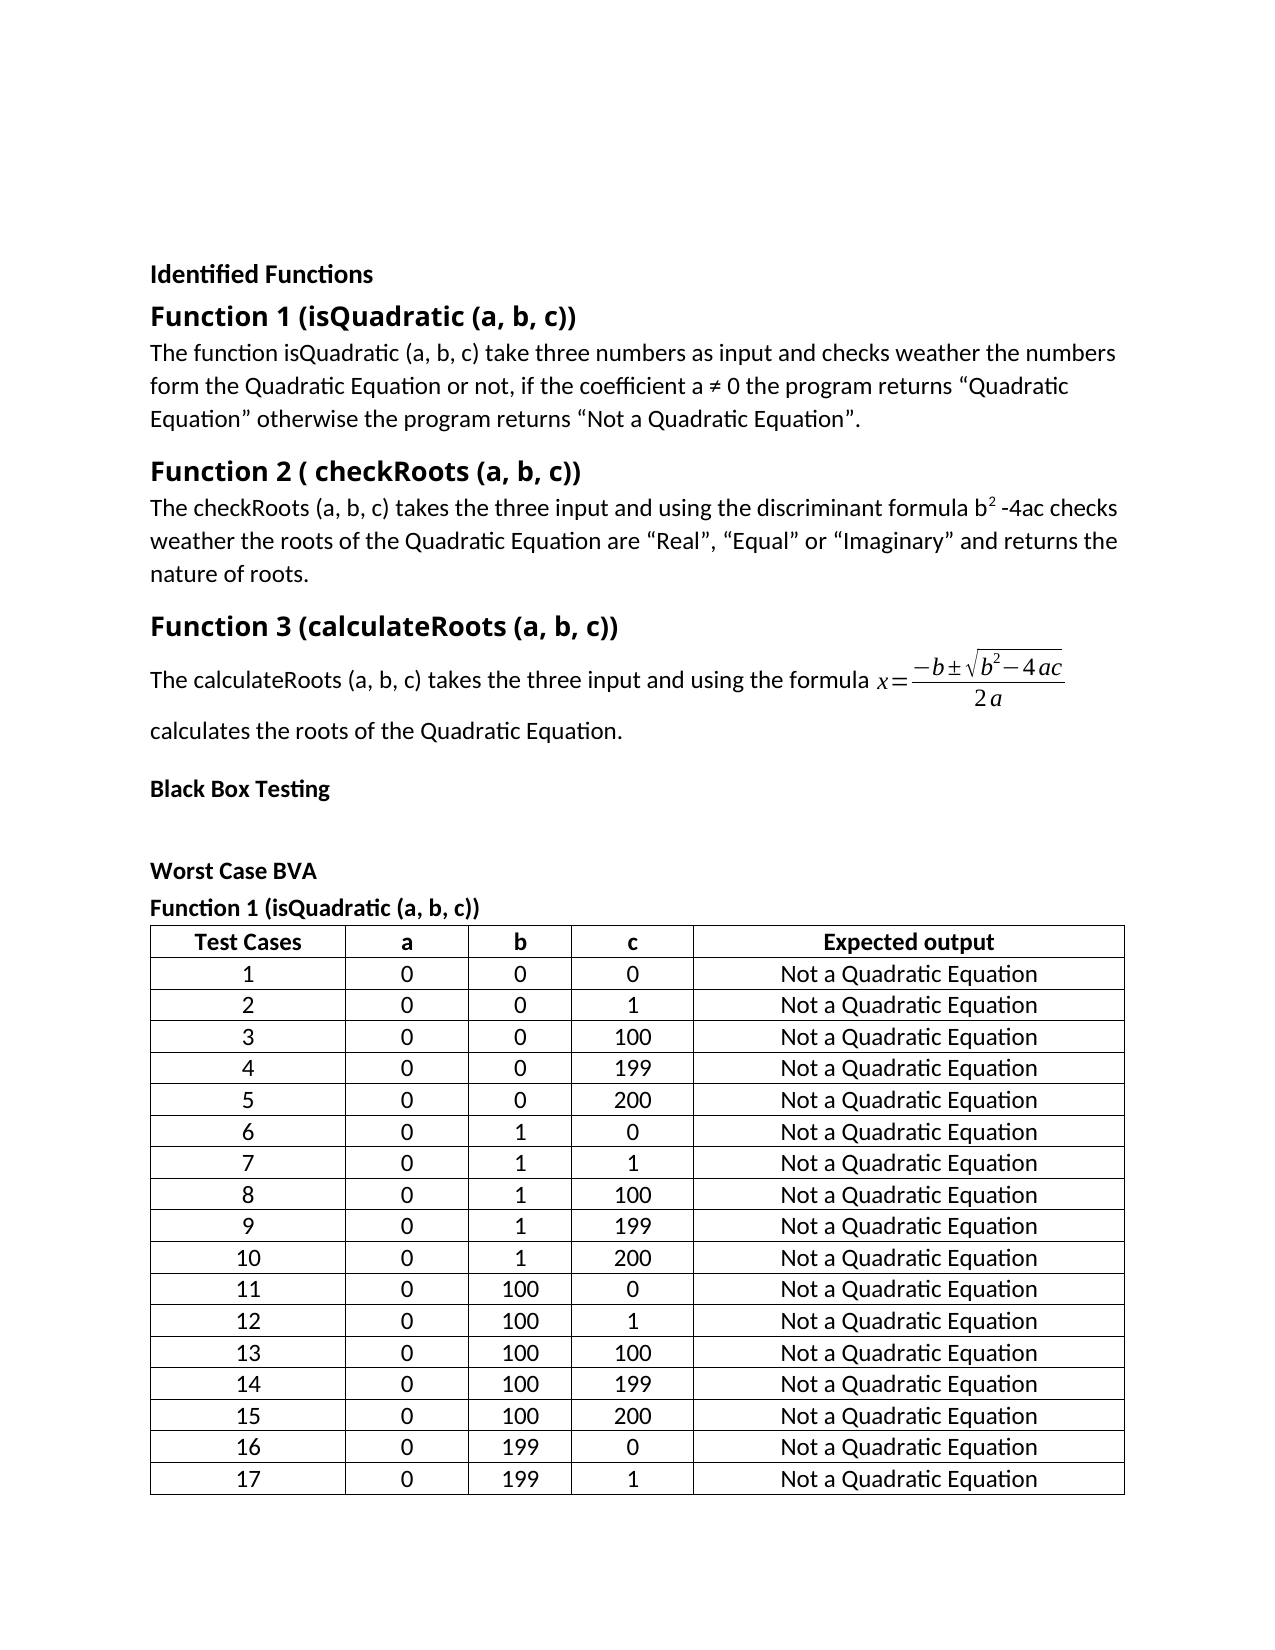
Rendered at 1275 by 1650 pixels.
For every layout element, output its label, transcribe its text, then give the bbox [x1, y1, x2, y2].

subtitle Black Box Testing [150, 773, 1125, 803]
table_cell 0 [346, 1210, 468, 1241]
table_cell 3 [151, 1021, 345, 1052]
subtitle Function 1 (isQuadratic (a, b, c)) [150, 297, 1125, 334]
table_cell 1 [469, 1116, 571, 1146]
table_cell 0 [572, 958, 693, 988]
text The checkRoots (a, b, c) takes the three input and using the discriminant formula b2 -4ac checks weather the roots of the Quadratic Equation are “Real”, “Equal” or “Imaginary” and returns the nature of roots. [150, 492, 1125, 589]
table_cell 200 [572, 1400, 693, 1430]
table_cell 0 [469, 1084, 571, 1115]
table_cell 0 [346, 1368, 468, 1399]
table_cell 100 [572, 1021, 693, 1052]
table_cell 17 [151, 1463, 345, 1493]
table_cell 1 [572, 1463, 693, 1493]
table_cell 0 [346, 1053, 468, 1083]
subtitle Worst Case BVA [150, 855, 1125, 886]
table_cell 1 [572, 990, 693, 1020]
table_cell 2 [151, 990, 345, 1020]
text The function isQuadratic (a, b, c) take three numbers as input and checks weather the numbers form the Quadratic Equation or not, if the coefficient a ≠ 0 the program returns “Quadratic Equation” otherwise the program returns “Not a Quadratic Equation”. [150, 337, 1125, 433]
table_cell 0 [346, 1431, 468, 1462]
table_cell Not a Quadratic Equation [694, 1179, 1124, 1209]
table_cell 7 [151, 1147, 345, 1178]
table_cell Not a Quadratic Equation [694, 1274, 1124, 1304]
table_cell 100 [572, 1337, 693, 1367]
table_cell 100 [469, 1400, 571, 1430]
subtitle Function 3 (calculateRoots (a, b, c)) [150, 608, 1125, 644]
table_cell 1 [469, 1147, 571, 1178]
table_cell 0 [469, 990, 571, 1020]
table_cell Not a Quadratic Equation [694, 990, 1124, 1020]
table_cell 0 [346, 958, 468, 988]
table_cell Not a Quadratic Equation [694, 1431, 1124, 1462]
table_cell Not a Quadratic Equation [694, 1400, 1124, 1430]
table_cell 0 [346, 1242, 468, 1272]
table_header Expected output [694, 926, 1124, 957]
table_cell Not a Quadratic Equation [694, 1305, 1124, 1336]
table_cell 13 [151, 1337, 345, 1367]
table_cell Not a Quadratic Equation [694, 1053, 1124, 1083]
table_cell 0 [346, 1084, 468, 1115]
table_cell 199 [469, 1431, 571, 1462]
table_cell 0 [346, 1400, 468, 1430]
table_cell 0 [346, 1021, 468, 1052]
table_cell 1 [469, 1210, 571, 1241]
table_cell 1 [469, 1242, 571, 1272]
text The calculateRoots (a, b, c) takes the three input and using the formula calculates the roots of the Quadratic Equation. [150, 647, 1125, 745]
table_cell 0 [346, 1274, 468, 1304]
table_cell 1 [151, 958, 345, 988]
table_cell 1 [572, 1305, 693, 1336]
table_cell 11 [151, 1274, 345, 1304]
table_cell 6 [151, 1116, 345, 1146]
table_cell 199 [572, 1053, 693, 1083]
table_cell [694, 1463, 1124, 1493]
table_cell 199 [572, 1368, 693, 1399]
table_cell 0 [346, 1147, 468, 1178]
table_cell 1 [469, 1179, 571, 1209]
table_cell 1 [572, 1147, 693, 1178]
table_cell 9 [151, 1210, 345, 1241]
table_cell Not a Quadratic Equation [694, 1368, 1124, 1399]
table_cell 12 [151, 1305, 345, 1336]
table_cell 100 [469, 1305, 571, 1336]
table_cell 0 [469, 958, 571, 988]
table_cell Not a Quadratic Equation [694, 1084, 1124, 1115]
table_cell 0 [469, 1053, 571, 1083]
table_cell 100 [469, 1337, 571, 1367]
table_cell 0 [572, 1116, 693, 1146]
table_cell 0 [572, 1431, 693, 1462]
table_cell Not a Quadratic Equation [694, 958, 1124, 988]
table_cell 0 [346, 1179, 468, 1209]
table_cell 200 [572, 1084, 693, 1115]
table_cell Not a Quadratic Equation [694, 1116, 1124, 1146]
table_header a [346, 926, 468, 957]
table_cell Not a Quadratic Equation [694, 1242, 1124, 1272]
table_cell 0 [346, 990, 468, 1020]
table_cell 4 [151, 1053, 345, 1083]
table_cell 100 [572, 1179, 693, 1209]
table_cell 8 [151, 1179, 345, 1209]
subtitle Function 1 (isQuadratic (a, b, c)) [150, 892, 1125, 923]
table_header Test Cases [151, 926, 345, 957]
table_cell 200 [572, 1242, 693, 1272]
table_cell 0 [346, 1116, 468, 1146]
subtitle Identified Functions [150, 257, 1125, 291]
table_cell 15 [151, 1400, 345, 1430]
table_cell 0 [469, 1021, 571, 1052]
table_header c [572, 926, 693, 957]
table_cell 0 [346, 1463, 468, 1493]
table_cell 5 [151, 1084, 345, 1115]
table_cell 0 [346, 1305, 468, 1336]
table_cell 199 [572, 1210, 693, 1241]
table_cell Not a Quadratic Equation [694, 1337, 1124, 1367]
table_cell Not a Quadratic Equation [694, 1210, 1124, 1241]
table_cell 0 [346, 1337, 468, 1367]
table_cell Not a Quadratic Equation [694, 1021, 1124, 1052]
subtitle Function 2 ( checkRoots (a, b, c)) [150, 452, 1125, 489]
table_cell Not a Quadratic Equation [694, 1147, 1124, 1178]
table_cell 199 [469, 1463, 571, 1493]
table_header b [469, 926, 571, 957]
table_cell 100 [469, 1368, 571, 1399]
table_cell 0 [572, 1274, 693, 1304]
table_cell 100 [469, 1274, 571, 1304]
table_cell 14 [151, 1368, 345, 1399]
table_cell 16 [151, 1431, 345, 1462]
table_cell 10 [151, 1242, 345, 1272]
